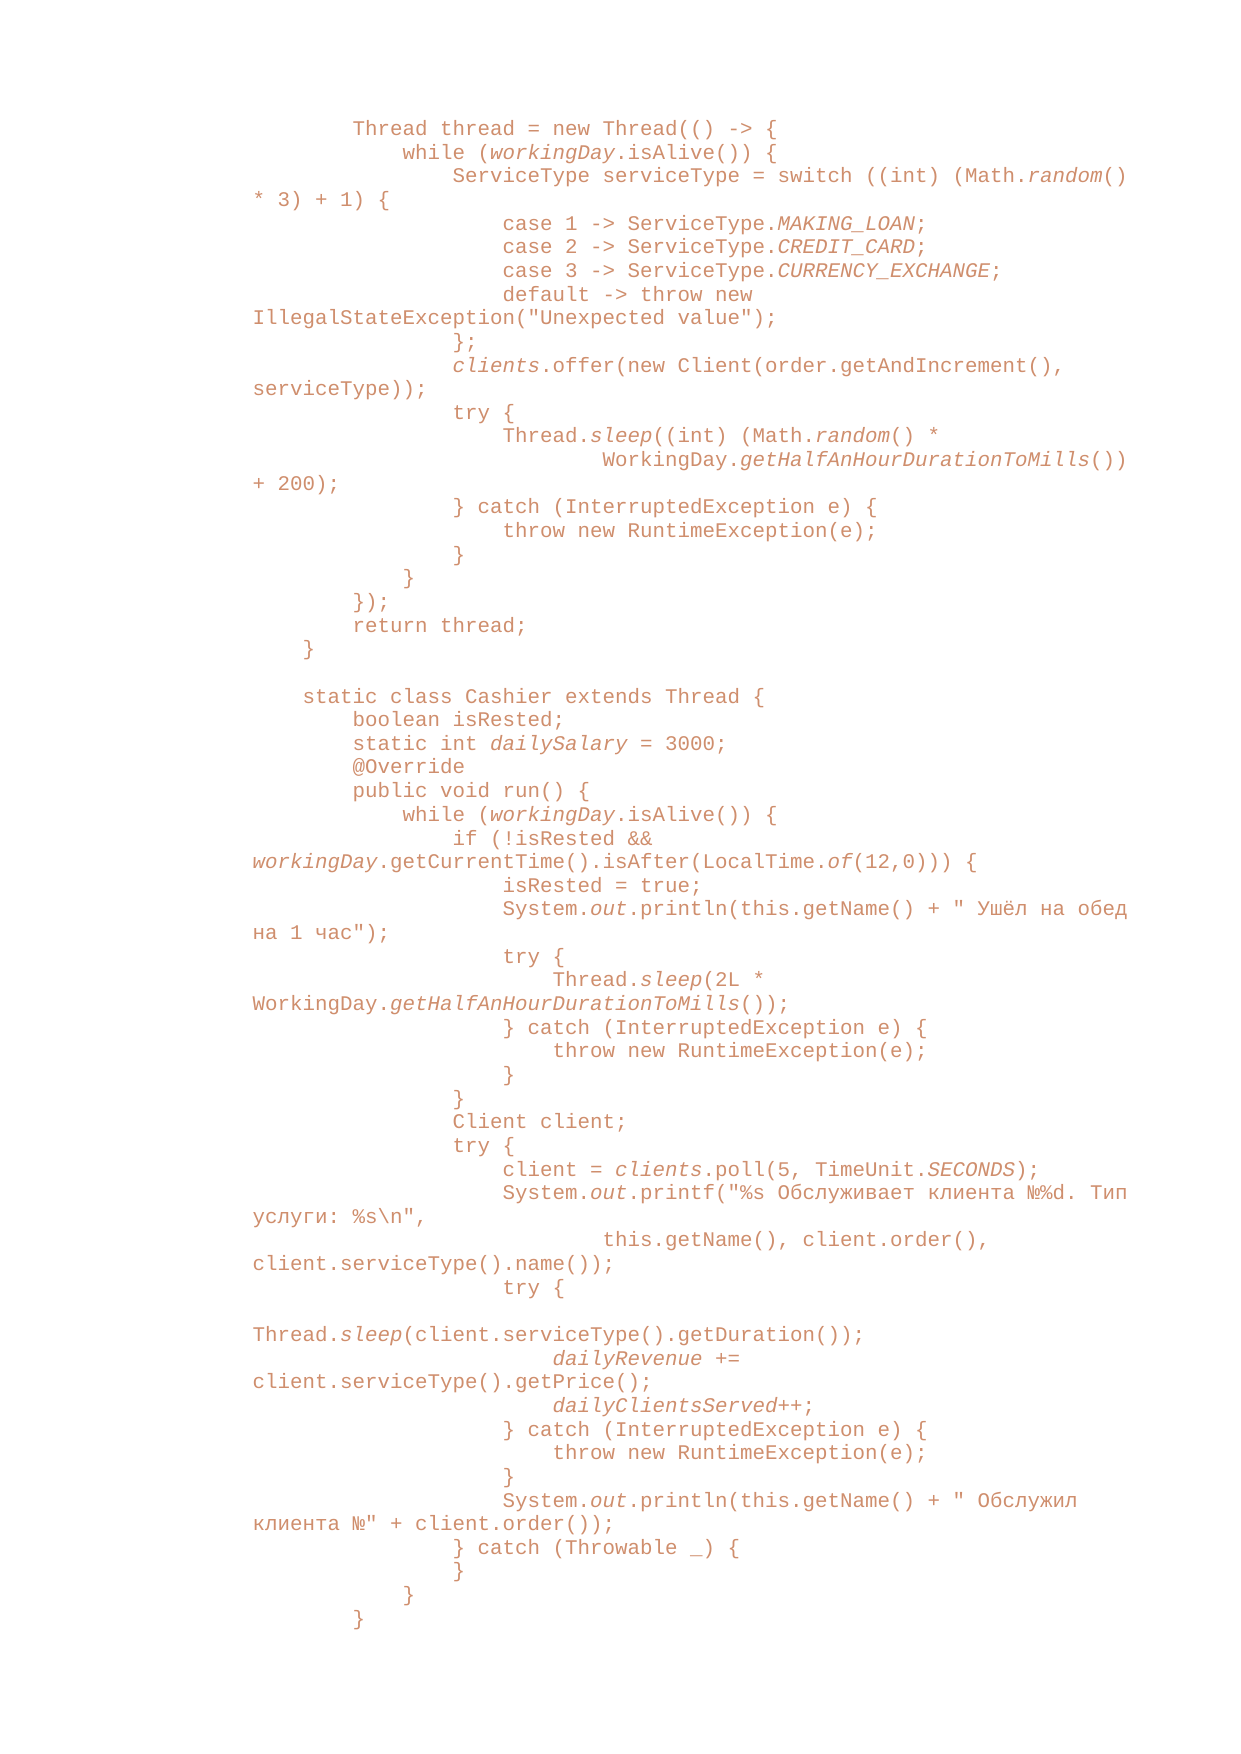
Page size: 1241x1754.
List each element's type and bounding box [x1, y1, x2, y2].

text [252, 118, 1152, 1631]
